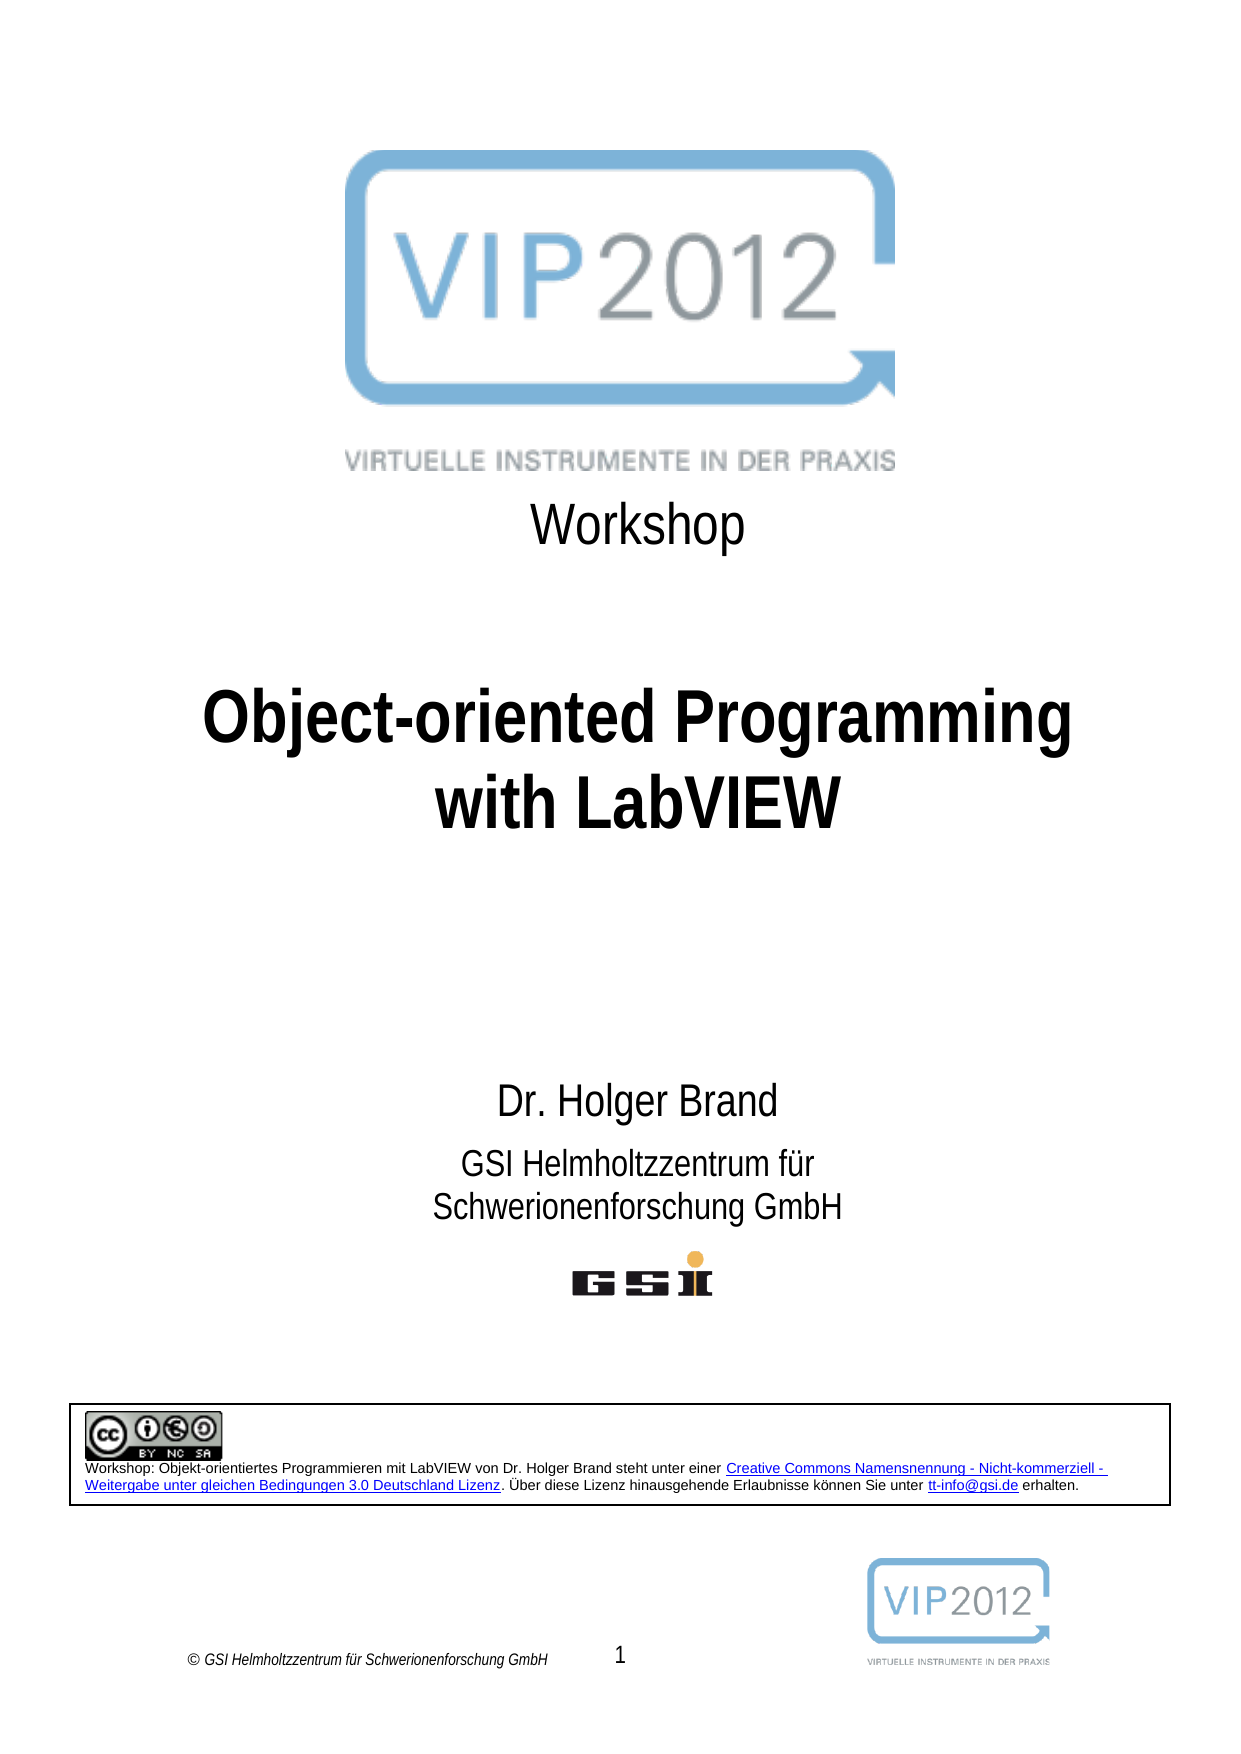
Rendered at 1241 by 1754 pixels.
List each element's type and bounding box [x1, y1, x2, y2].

picture [345, 150, 895, 471]
picture [867, 1558, 1050, 1665]
picture [85, 1411, 223, 1461]
picture [571, 1249, 713, 1297]
